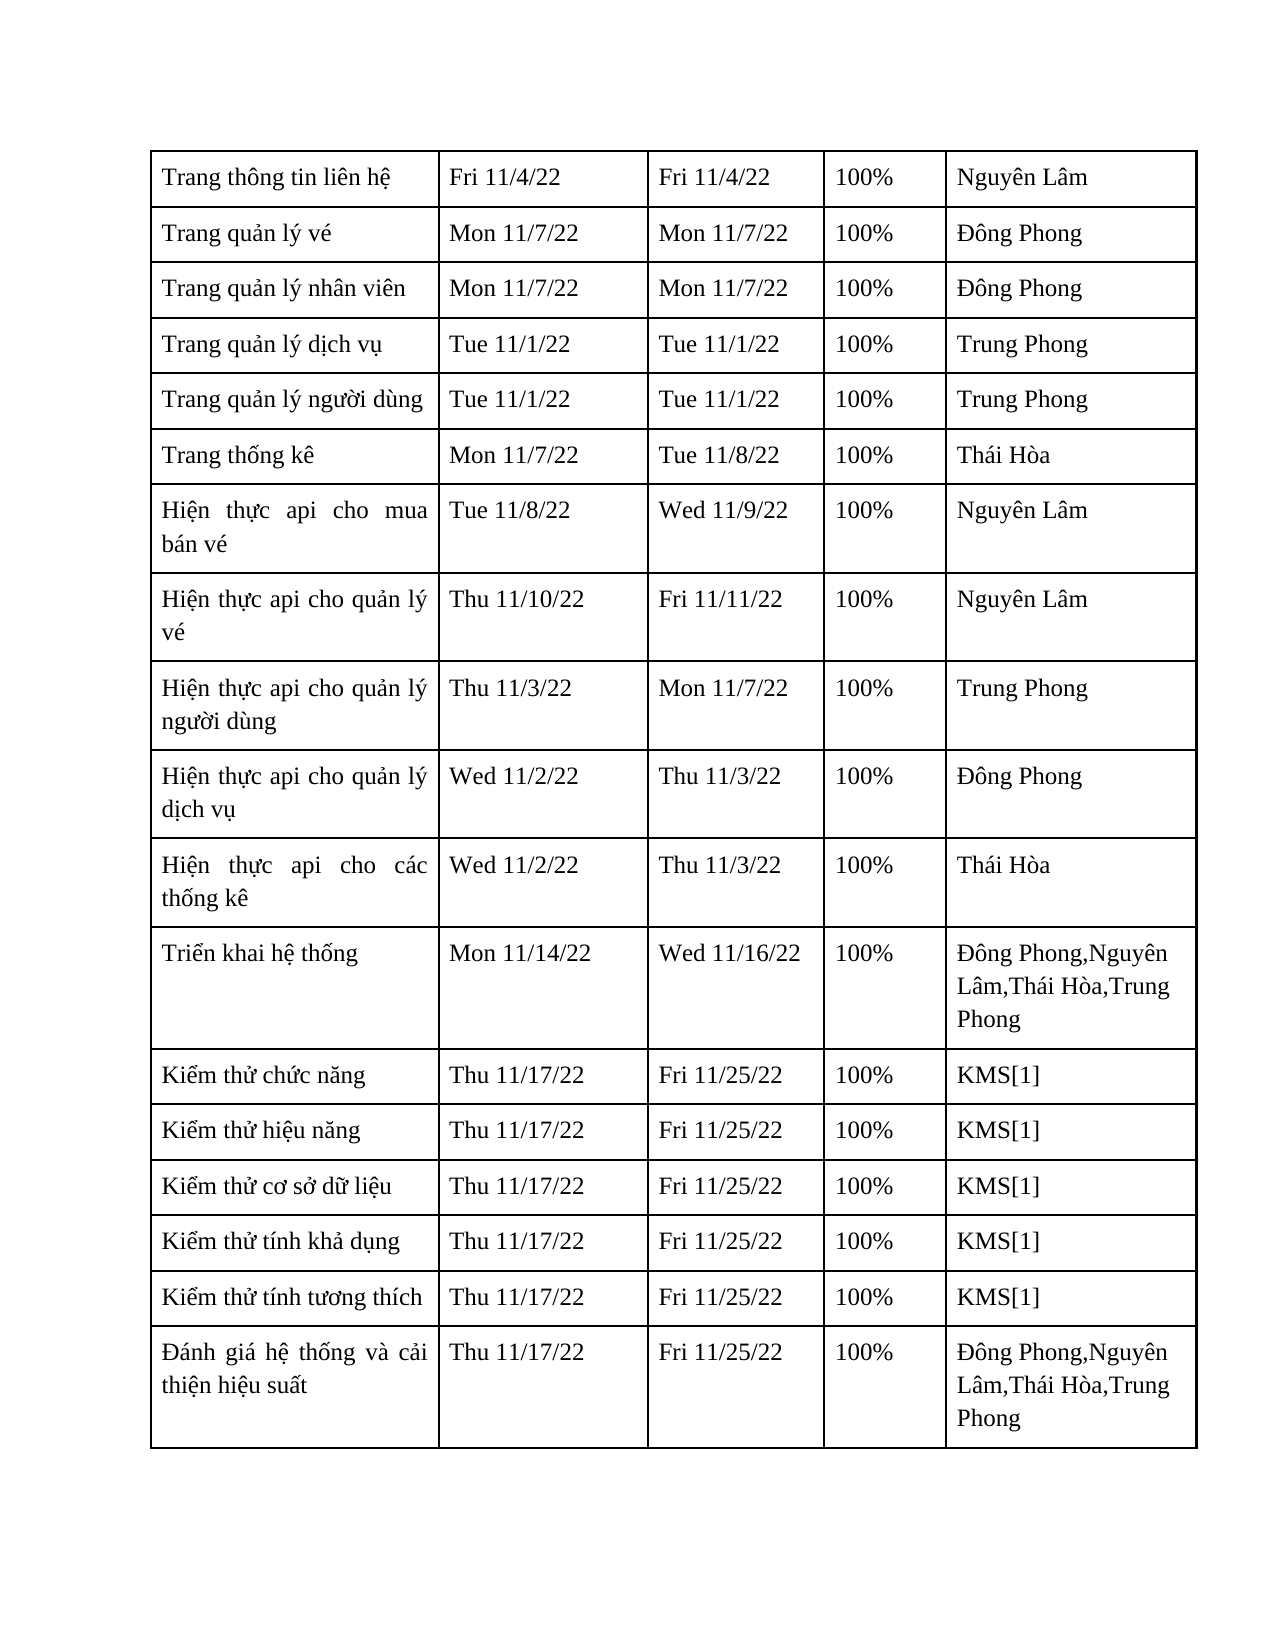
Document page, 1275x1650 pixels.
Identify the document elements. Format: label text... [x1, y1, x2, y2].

table_cell 100% [825, 662, 945, 749]
table_cell 100% [825, 928, 945, 1047]
table_cell Fri 11/4/22 [440, 152, 647, 206]
table_cell 100% [825, 839, 945, 926]
table_cell Fri 11/25/22 [649, 1272, 823, 1325]
table_cell Trung Phong [947, 374, 1195, 428]
table_cell Tue 11/8/22 [440, 485, 647, 572]
table_cell 100% [825, 1161, 945, 1214]
table_cell 100% [825, 751, 945, 837]
table_cell Mon 11/14/22 [440, 928, 647, 1047]
table_cell Tue 11/1/22 [440, 374, 647, 428]
table_cell 100% [825, 1272, 945, 1325]
table_cell Thu 11/3/22 [649, 839, 823, 926]
table_cell Mon 11/7/22 [440, 263, 647, 317]
table_cell Kiểm thử tính khả dụng [152, 1216, 438, 1269]
table_cell Hiện thực api cho quản lý vé [152, 574, 438, 660]
table_cell KMS[1] [947, 1161, 1195, 1214]
table_cell Fri 11/4/22 [649, 152, 823, 206]
table_cell Mon 11/7/22 [440, 208, 647, 261]
table_cell Thu 11/3/22 [440, 662, 647, 749]
table_cell KMS[1] [947, 1050, 1195, 1103]
table_cell 100% [825, 374, 945, 428]
table_cell Hiện thực api cho các thống kê [152, 839, 438, 926]
table_cell Tue 11/1/22 [440, 319, 647, 372]
table_cell Trang thống kê [152, 430, 438, 483]
table_cell Nguyên Lâm [947, 574, 1195, 660]
table_cell 100% [825, 208, 945, 261]
table_cell 100% [825, 1216, 945, 1269]
table_cell 100% [825, 263, 945, 317]
table_cell 100% [825, 1327, 945, 1447]
table_cell Đông Phong,Nguyên Lâm,Thái Hòa,Trung Phong [947, 928, 1195, 1047]
table_cell Thái Hòa [947, 839, 1195, 926]
table_cell Thu 11/17/22 [440, 1272, 647, 1325]
table_cell Thu 11/17/22 [440, 1327, 647, 1447]
table_cell Wed 11/2/22 [440, 751, 647, 837]
table_cell Trang quản lý dịch vụ [152, 319, 438, 372]
table_cell Thu 11/17/22 [440, 1216, 647, 1269]
table_cell Đông Phong [947, 751, 1195, 837]
table_cell Fri 11/25/22 [649, 1161, 823, 1214]
table_cell Mon 11/7/22 [649, 263, 823, 317]
table_cell Fri 11/25/22 [649, 1327, 823, 1447]
table_cell Trang quản lý nhân viên [152, 263, 438, 317]
table_cell 100% [825, 485, 945, 572]
table_cell Mon 11/7/22 [649, 662, 823, 749]
table_cell Đông Phong,Nguyên Lâm,Thái Hòa,Trung Phong [947, 1327, 1195, 1447]
table_cell 100% [825, 1050, 945, 1103]
table_cell Fri 11/11/22 [649, 574, 823, 660]
table_cell Fri 11/25/22 [649, 1105, 823, 1158]
table_cell Thu 11/10/22 [440, 574, 647, 660]
table_cell Hiện thực api cho quản lý dịch vụ [152, 751, 438, 837]
table_cell Wed 11/2/22 [440, 839, 647, 926]
table_cell Tue 11/8/22 [649, 430, 823, 483]
table_cell Kiểm thử tính tương thích [152, 1272, 438, 1325]
table_cell KMS[1] [947, 1216, 1195, 1269]
table_cell Đông Phong [947, 263, 1195, 317]
table_cell Trang quản lý người dùng [152, 374, 438, 428]
table_cell Hiện thực api cho quản lý người dùng [152, 662, 438, 749]
table_cell Kiểm thử chức năng [152, 1050, 438, 1103]
table_cell Mon 11/7/22 [440, 430, 647, 483]
table_cell Trang thông tin liên hệ [152, 152, 438, 206]
table_cell Fri 11/25/22 [649, 1050, 823, 1103]
table_cell Wed 11/9/22 [649, 485, 823, 572]
table_cell Triển khai hệ thống [152, 928, 438, 1047]
table_cell 100% [825, 430, 945, 483]
table_cell Mon 11/7/22 [649, 208, 823, 261]
table_cell Nguyên Lâm [947, 152, 1195, 206]
table_cell Thu 11/3/22 [649, 751, 823, 837]
table_cell Tue 11/1/22 [649, 319, 823, 372]
table_cell KMS[1] [947, 1272, 1195, 1325]
table_cell 100% [825, 152, 945, 206]
table_cell Trang quản lý vé [152, 208, 438, 261]
table_cell Wed 11/16/22 [649, 928, 823, 1047]
table_cell 100% [825, 1105, 945, 1158]
table_cell Nguyên Lâm [947, 485, 1195, 572]
table_cell Thái Hòa [947, 430, 1195, 483]
table_cell 100% [825, 574, 945, 660]
table_cell Trung Phong [947, 319, 1195, 372]
table_cell Kiểm thử hiệu năng [152, 1105, 438, 1158]
table_cell Thu 11/17/22 [440, 1161, 647, 1214]
table_cell Đông Phong [947, 208, 1195, 261]
table_cell Hiện thực api cho mua bán vé [152, 485, 438, 572]
table_cell Fri 11/25/22 [649, 1216, 823, 1269]
table_cell Đánh giá hệ thống và cải thiện hiệu suất [152, 1327, 438, 1447]
table_cell Tue 11/1/22 [649, 374, 823, 428]
table_cell Thu 11/17/22 [440, 1050, 647, 1103]
table_cell 100% [825, 319, 945, 372]
table_cell KMS[1] [947, 1105, 1195, 1158]
table_cell Thu 11/17/22 [440, 1105, 647, 1158]
table_cell Kiểm thử cơ sở dữ liệu [152, 1161, 438, 1214]
table_cell Trung Phong [947, 662, 1195, 749]
